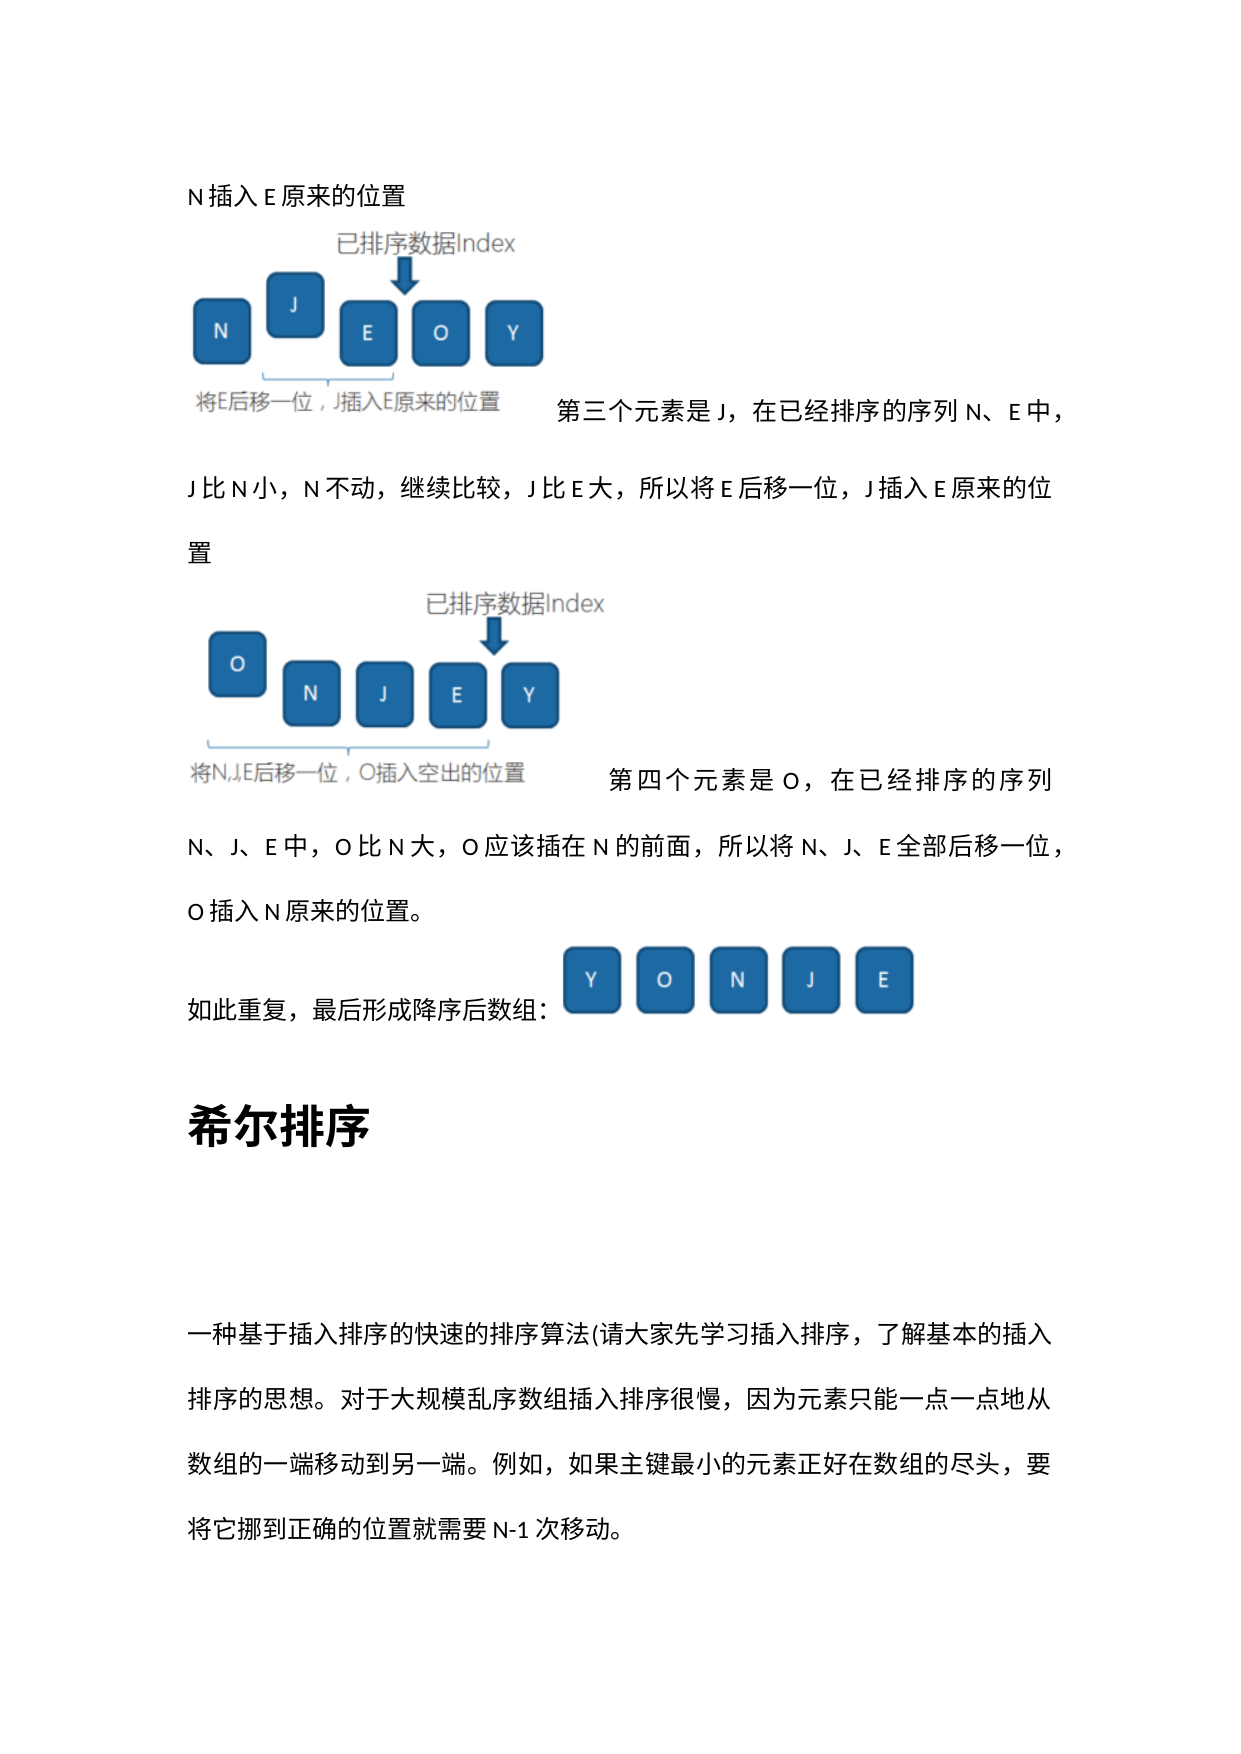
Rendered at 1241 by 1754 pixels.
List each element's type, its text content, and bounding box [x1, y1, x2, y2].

subtitle 希尔排序 [187, 1075, 1053, 1172]
picture [187, 584, 609, 790]
text 第三个元素是J，在已经排序的序列N、E中，J比N小，N不动，继续比较，J比E大，所以将E后移一位，J插入E原来的位置 [187, 227, 1053, 584]
picture [187, 227, 557, 421]
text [187, 162, 1053, 227]
picture [562, 942, 915, 1020]
text 一种基于插入排序的快速的排序算法(请大家先学习插入排序，了解基本的插入排序的思想。对于大规模乱序数组插入排序很慢，因为元素只能一点一点地从数组的一端移动到另一端。例如，如果主键最小的元素正好在数组的尽头，要将它挪到正确的位置就需要N-1 次移动。 [187, 1300, 1053, 1560]
